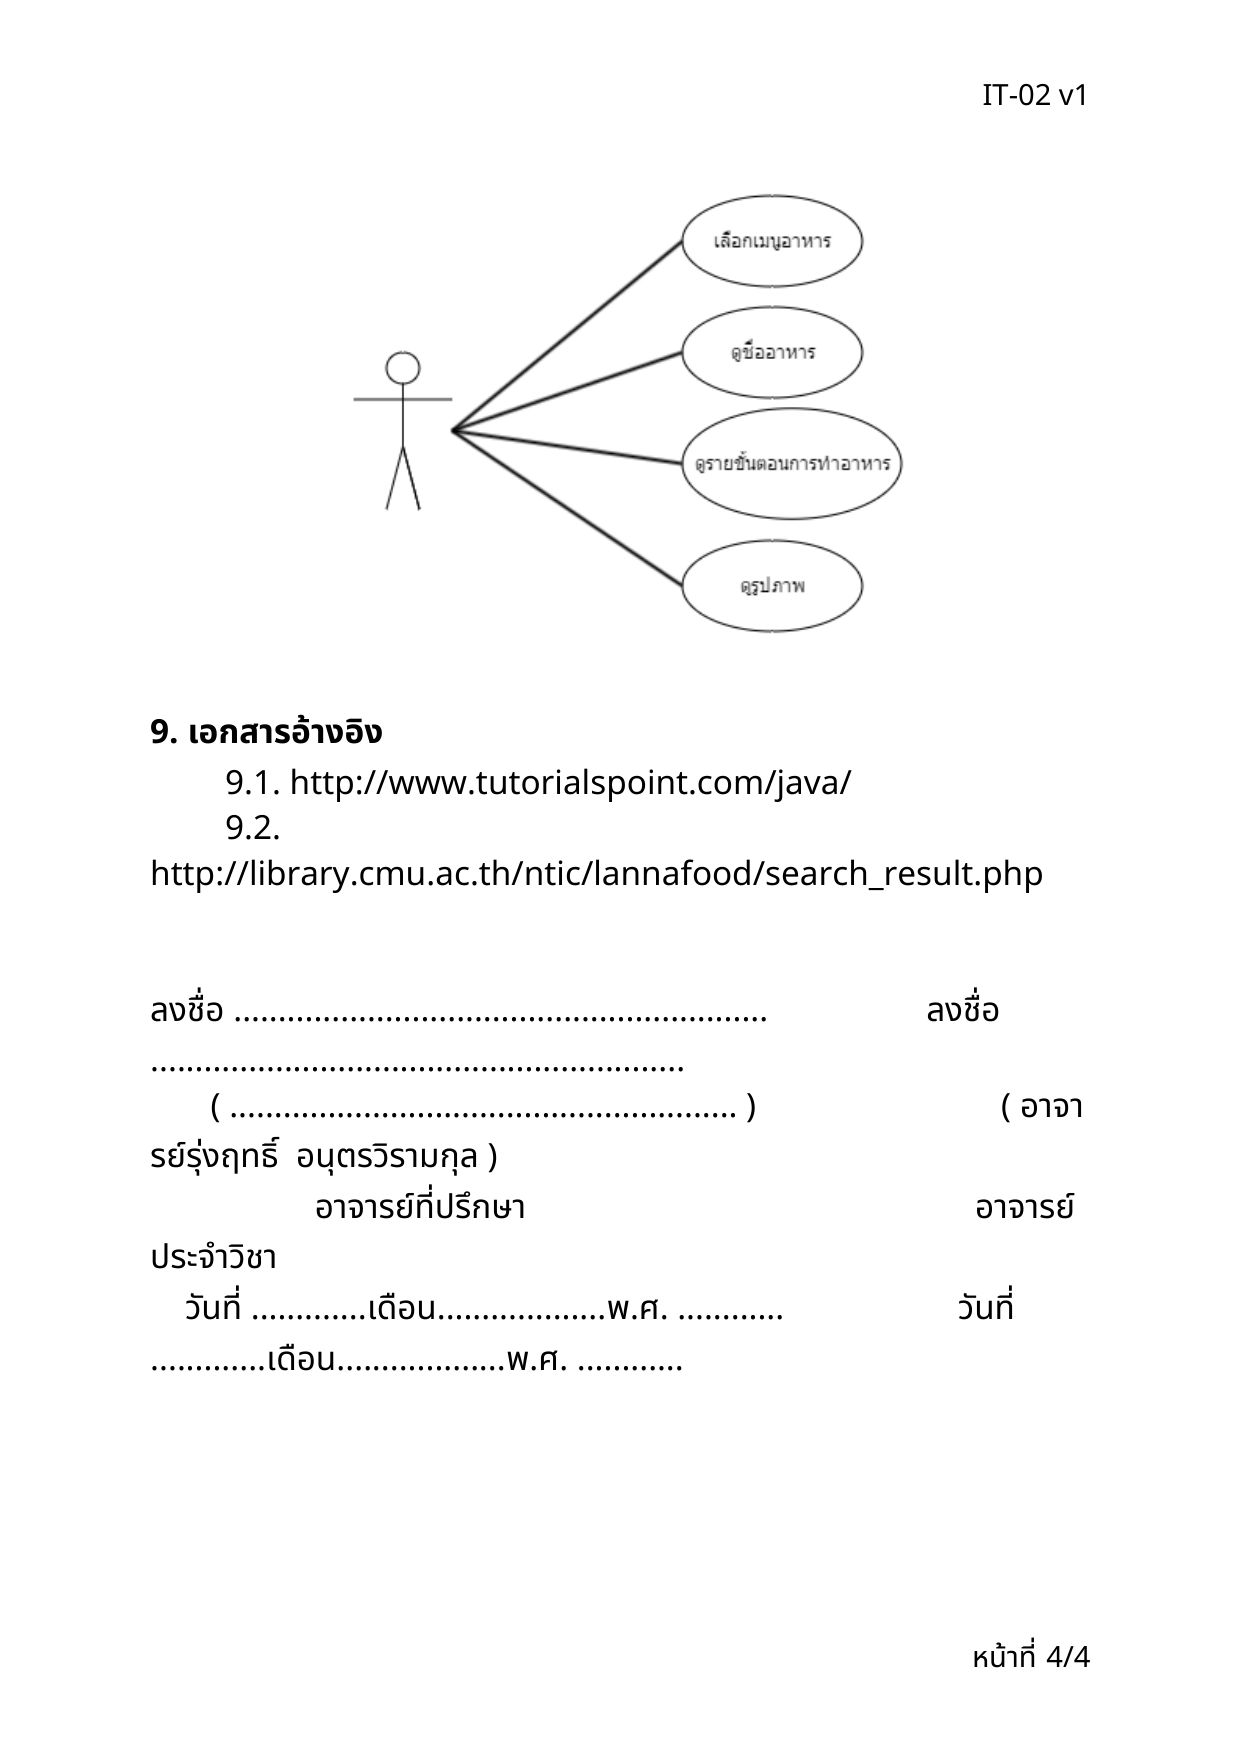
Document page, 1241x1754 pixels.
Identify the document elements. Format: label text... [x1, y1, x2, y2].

text ลงชื่อ ............................................................ ลงชื่อ ............................................................ ( ......................................................... ) ( อาจารย์รุ่งฤทธิ์ อนุตรวิรามกุล ) อาจารย์ที่ปรึกษา อาจารย์ประจำวิชา วันที่ .............เดือน...................พ.ศ. ............ วันที่ .............เดือน...................พ.ศ. ............ [150, 986, 1090, 1385]
picture [307, 150, 933, 663]
text 9. เอกสารอ้างอิง [150, 708, 1090, 758]
text 9.1. http://www.tutorialspoint.com/java/ 9.2. http://library.cmu.ac.th/ntic/lannafood/search_result.php [150, 758, 1090, 895]
